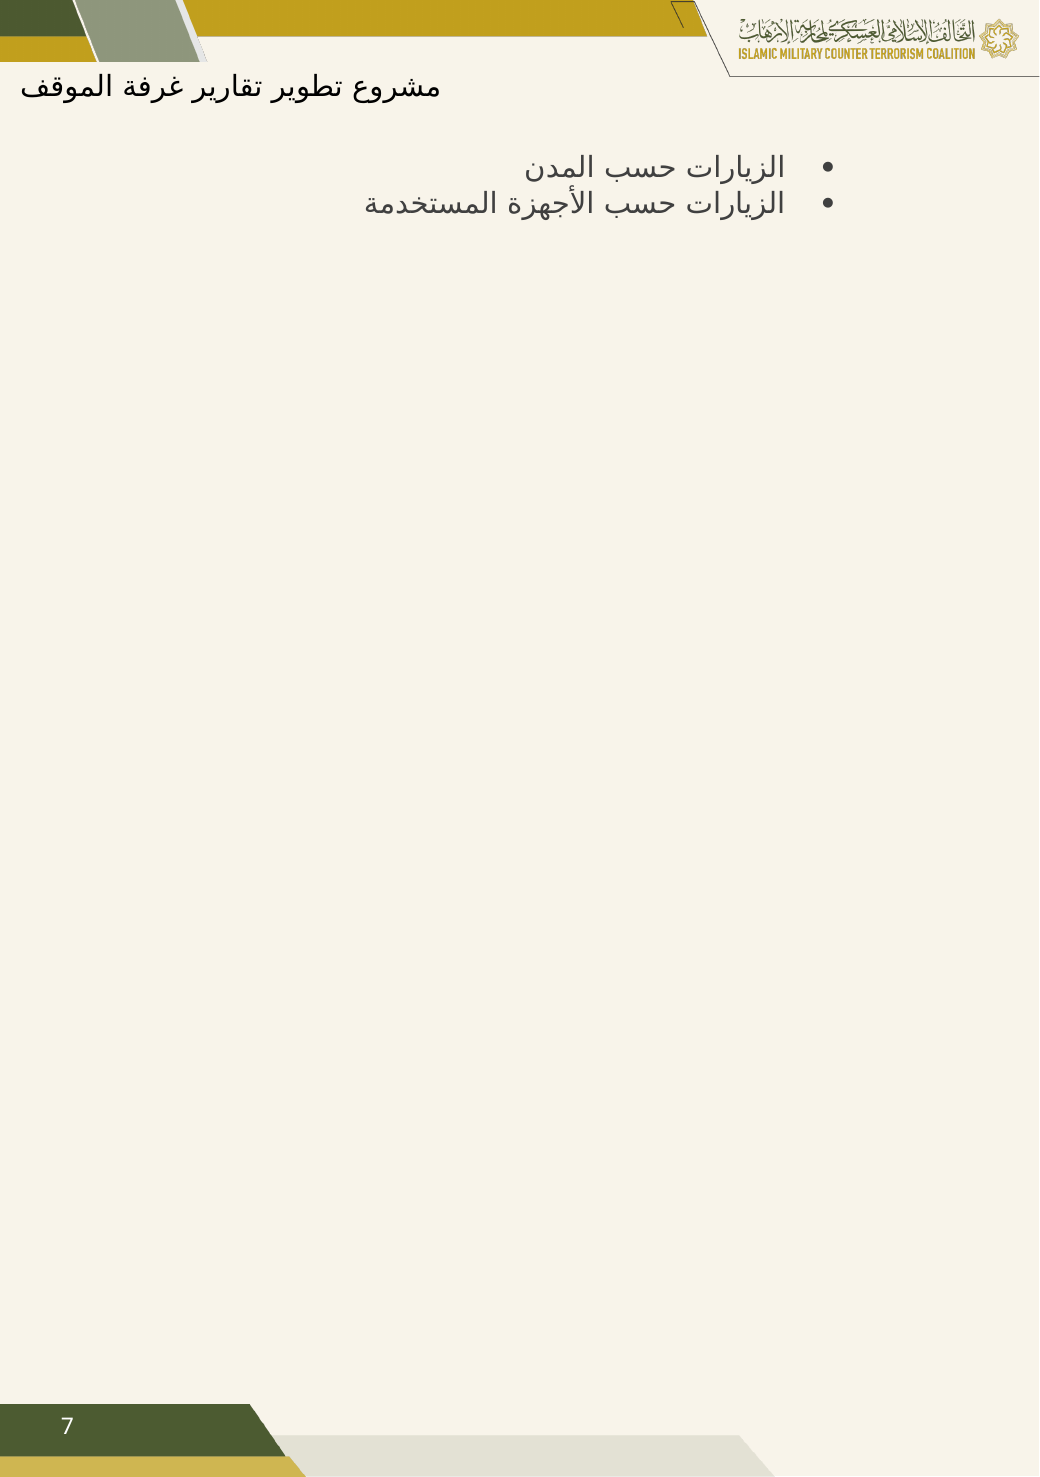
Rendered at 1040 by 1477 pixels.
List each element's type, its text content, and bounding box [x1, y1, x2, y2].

list الزيارات حسب المدن [150, 150, 823, 184]
picture [0, 1404, 778, 1477]
picture [0, 0, 1040, 77]
list الزيارات حسب الأجهزة المستخدمة [150, 187, 823, 221]
